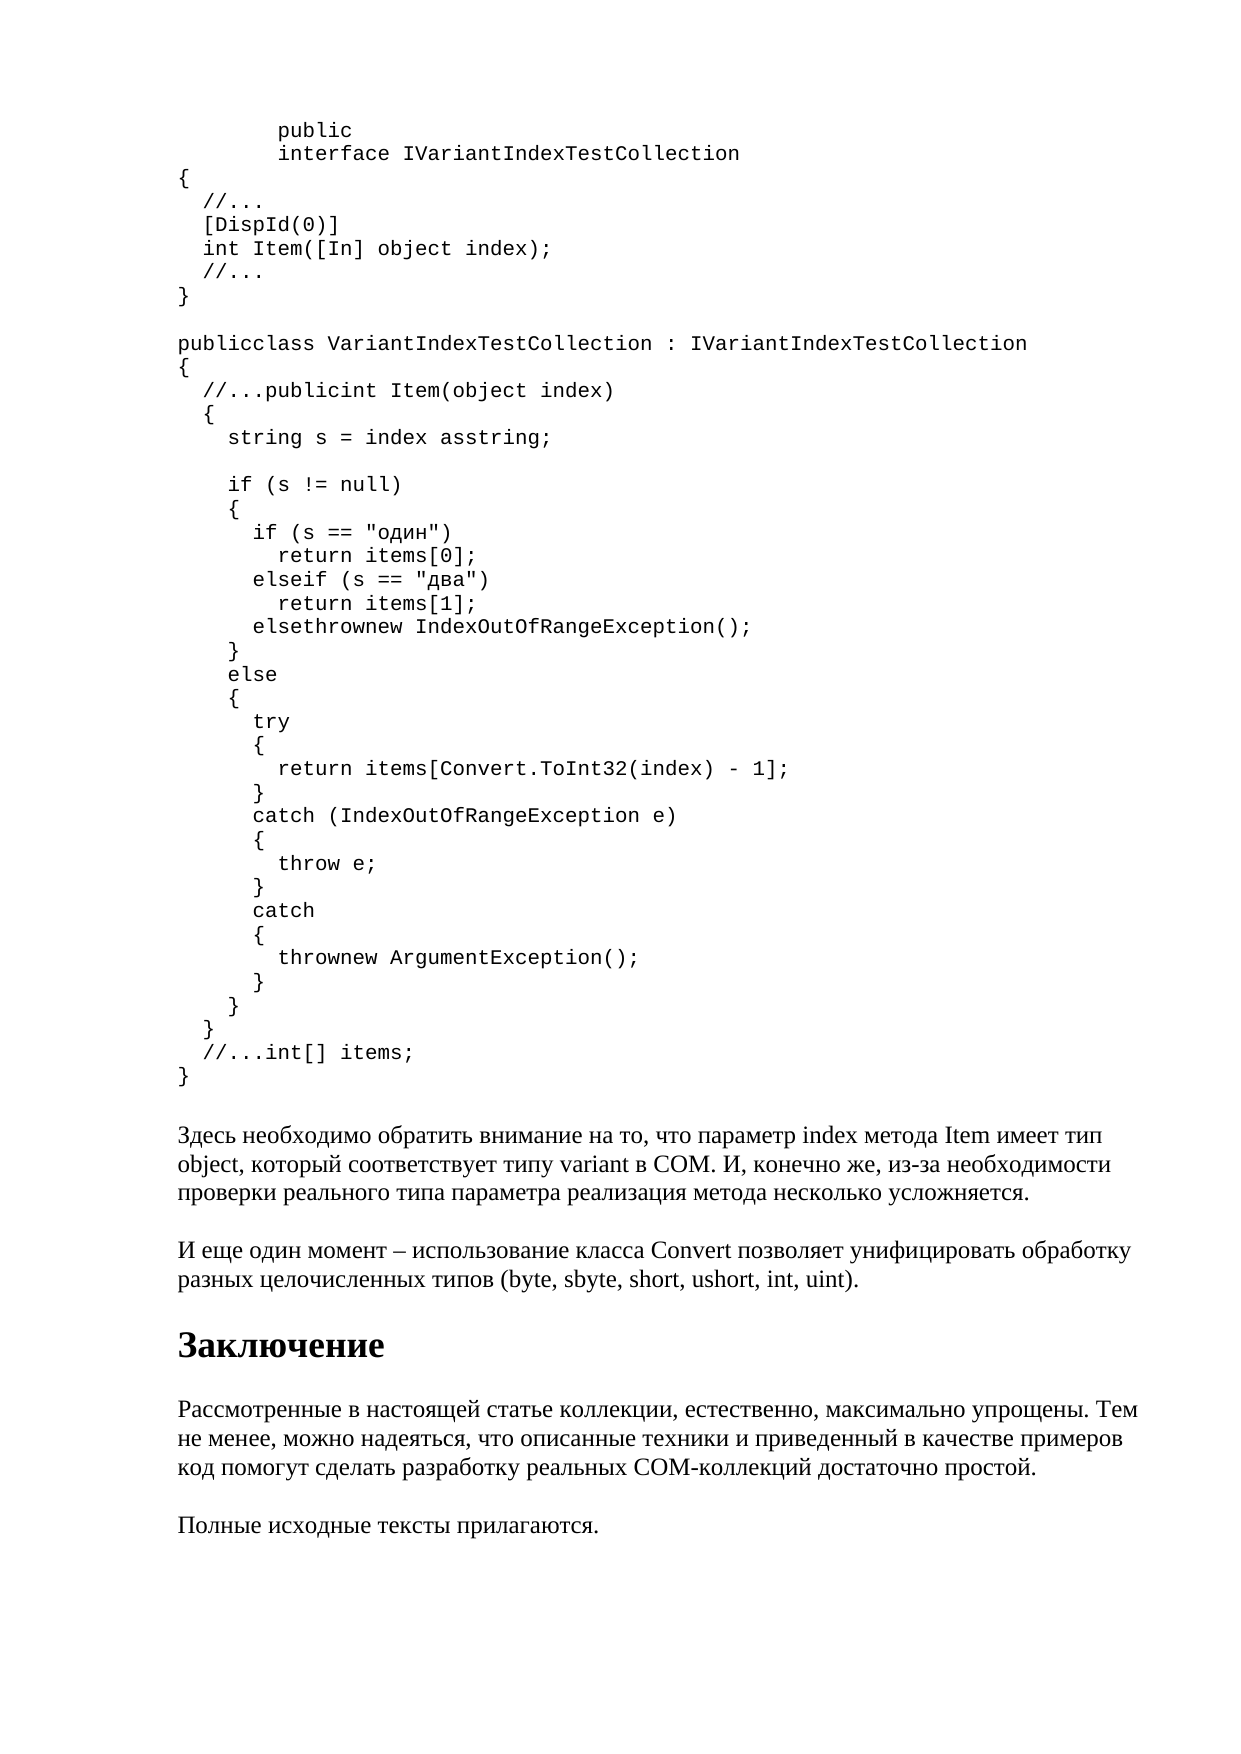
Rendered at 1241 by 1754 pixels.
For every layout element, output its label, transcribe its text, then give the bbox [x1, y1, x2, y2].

subtitle Заключение [177, 1322, 1152, 1365]
table_header public interface IVariantIndexTestCollection { //... [DispId(0)] int Item([In] object index); //... } publicclass VariantIndexTestCollection : IVariantIndexTestCollection { //...publicint Item(object index) { string s = index asstring; if (s != null) { if (s == "один") return items[0]; elseif (s == "два") return items[1]; elsethrownew IndexOutOfRangeException(); } else { try { return items[Convert.ToInt32(index) - 1]; } catch (IndexOutOfRangeException e) { throw e; } catch { thrownew ArgumentException(); } } } //...int[] items; } [176, 118, 1131, 1091]
text Здесь необходимо обратить внимание на то, что параметр index метода Item имеет тип object, который соответствует типу variant в COM. И, конечно же, из-за необходимости проверки реального типа параметра реализация метода несколько усложняется. [177, 1120, 1152, 1206]
text Рассмотренные в настоящей статье коллекции, естественно, максимально упрощены. Тем не менее, можно надеяться, что описанные техники и приведенный в качестве примеров код помогут сделать разработку реальных COM-коллекций достаточно простой. [177, 1394, 1152, 1481]
text Полные исходные тексты прилагаются. [177, 1510, 1152, 1538]
text И еще один момент – использование класса Convert позволяет унифицировать обработку разных целочисленных типов (byte, sbyte, short, ushort, int, uint). [177, 1235, 1152, 1293]
